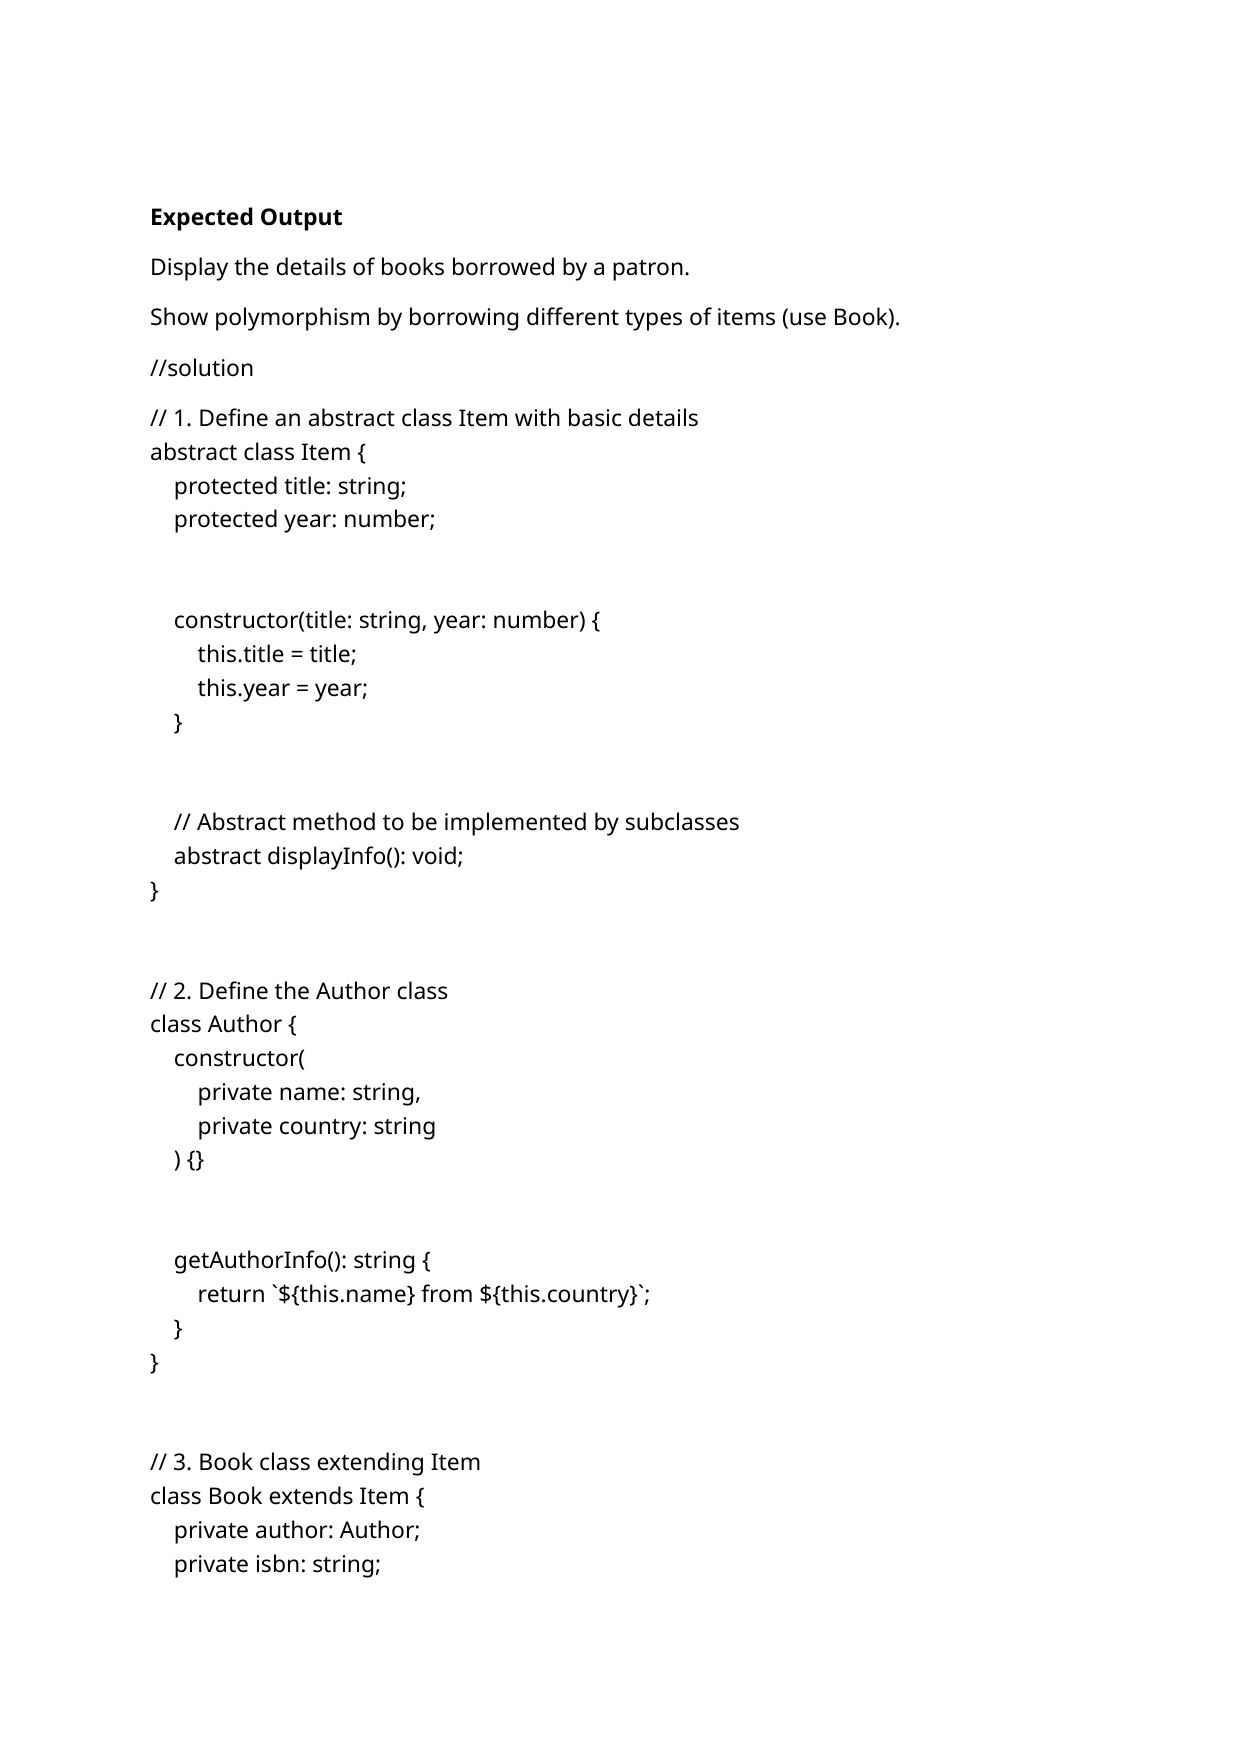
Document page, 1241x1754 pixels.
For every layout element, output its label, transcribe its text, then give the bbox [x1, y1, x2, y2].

text Display the details of books borrowed by a patron. [150, 251, 1090, 282]
text //solution [150, 352, 1090, 383]
text // Abstract method to be implemented by subclasses abstract displayInfo(): void; } [150, 806, 1090, 905]
text Expected Output [150, 200, 1090, 232]
text // 1. Define an abstract class Item with basic details abstract class Item { protected title: string; protected year: number; [150, 402, 1090, 534]
text Show polymorphism by borrowing different types of items (use Book). [150, 301, 1090, 332]
text constructor(title: string, year: number) { this.title = title; this.year = year; } [150, 604, 1090, 737]
text // 3. Book class extending Item class Book extends Item { private author: Author; private isbn: string; [150, 1446, 1090, 1579]
text getAuthorInfo(): string { return `${this.name} from ${this.country}`; } } [150, 1244, 1090, 1377]
text // 2. Define the Author class class Author { constructor( private name: string, private country: string ) {} [150, 974, 1090, 1174]
